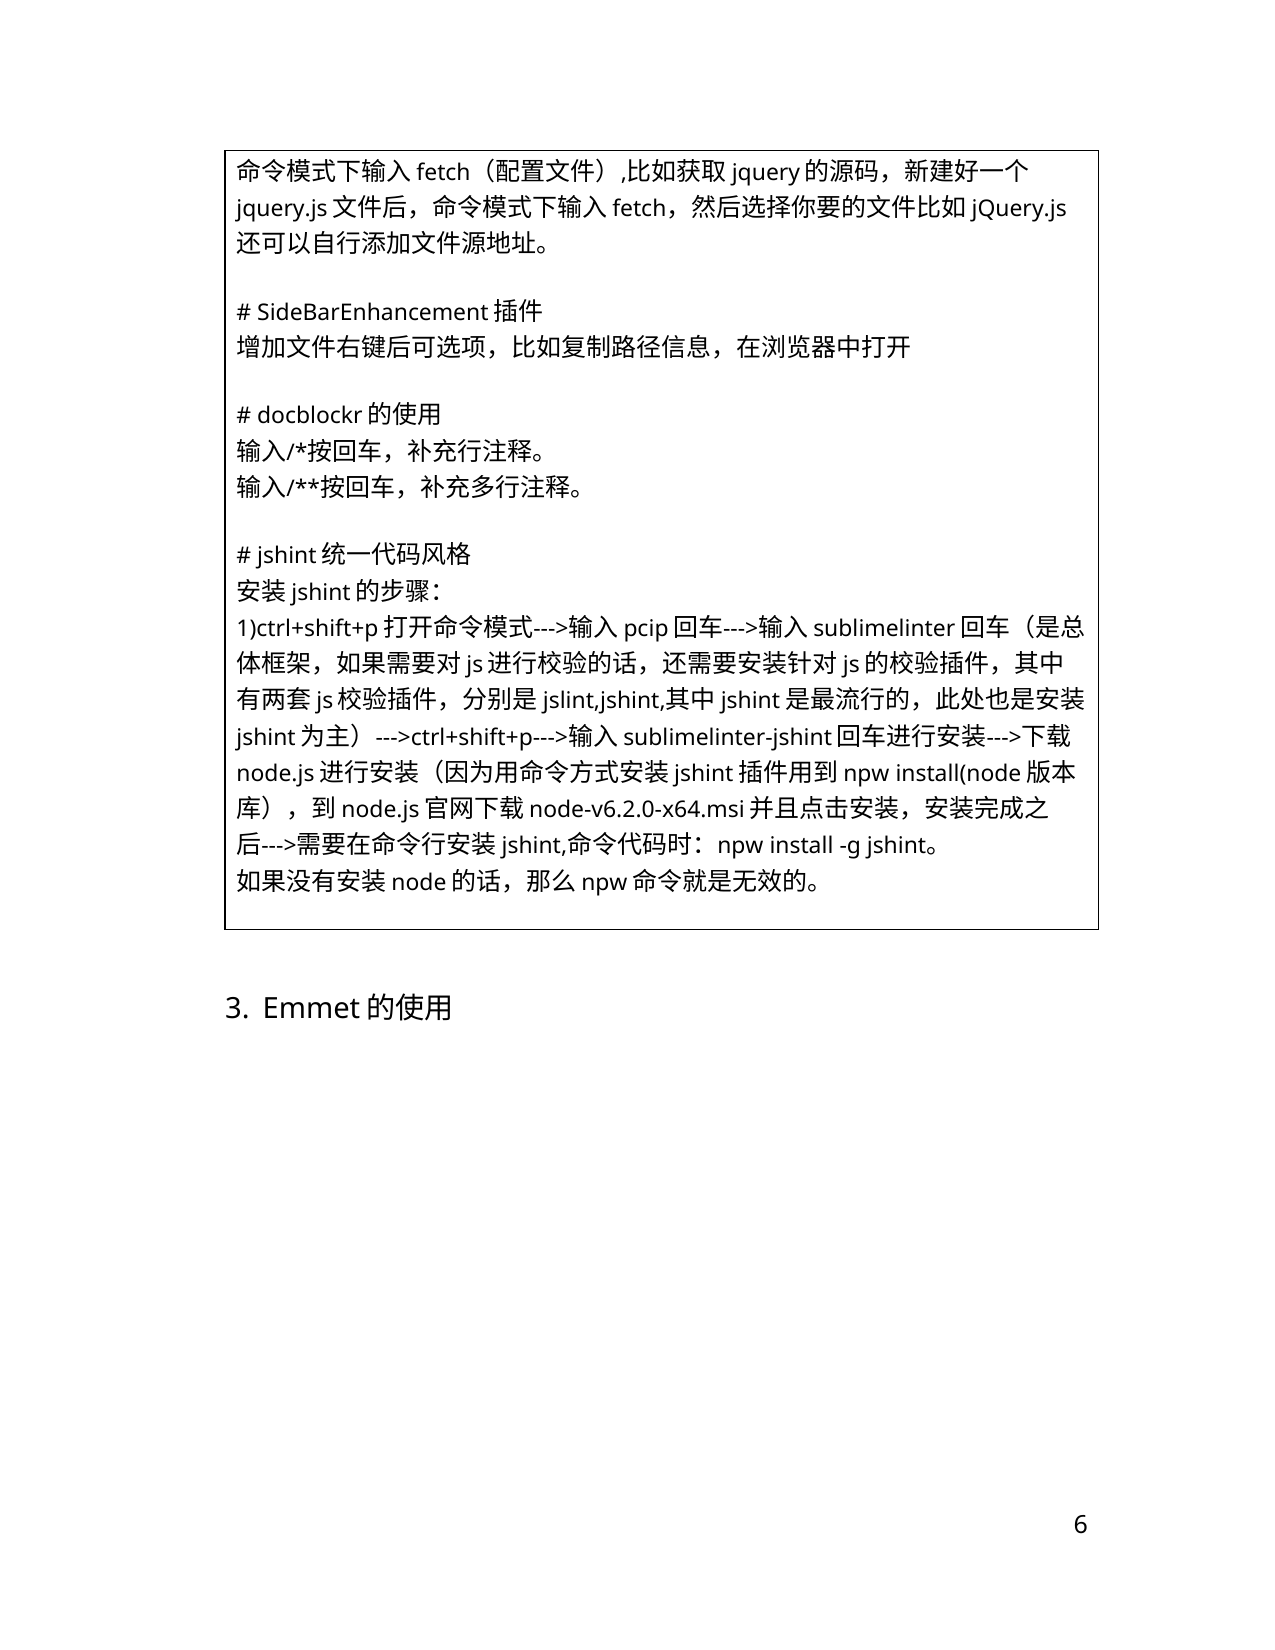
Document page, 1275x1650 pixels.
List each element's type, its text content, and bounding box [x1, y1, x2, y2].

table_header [226, 151, 1098, 928]
subtitle Emmet的使用 [225, 984, 1087, 1027]
